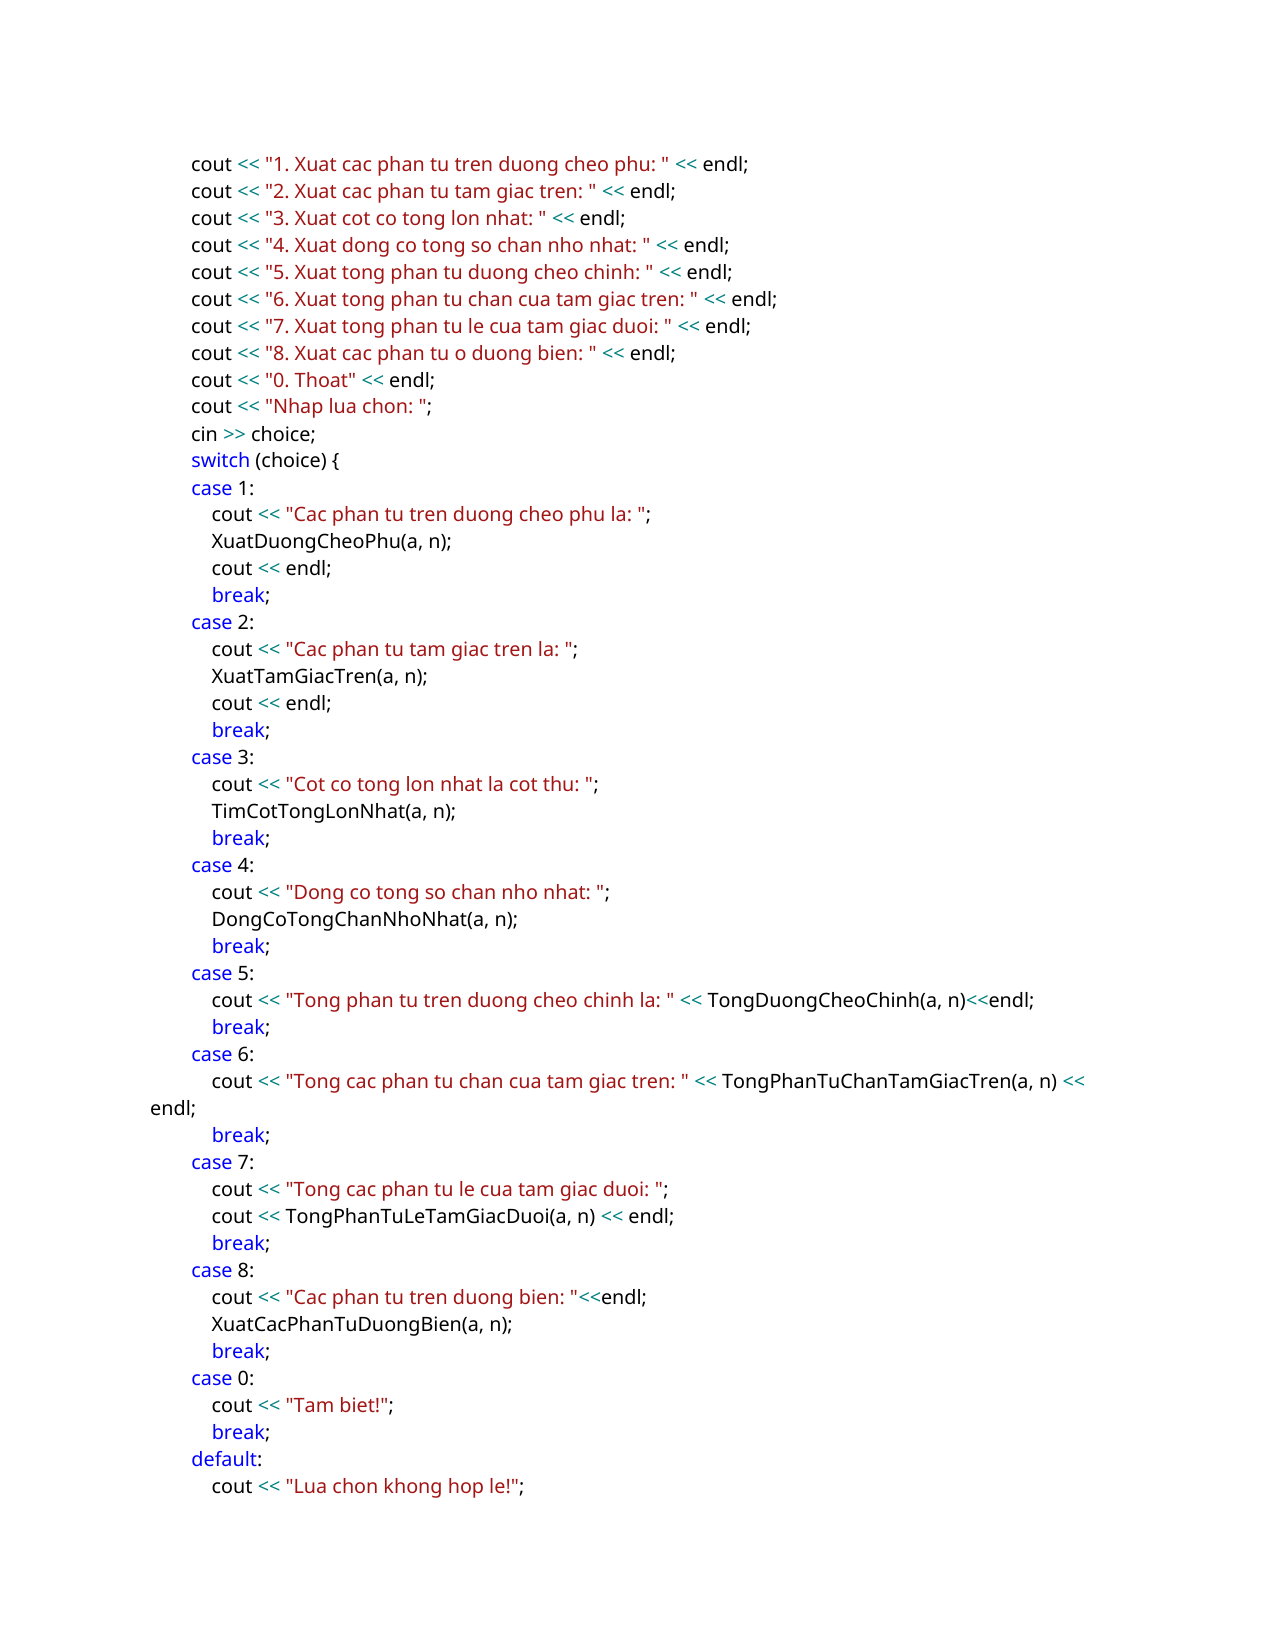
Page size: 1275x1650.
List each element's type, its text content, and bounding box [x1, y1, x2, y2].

text cout << "Tong phan tu tren duong cheo chinh la: " << TongDuongCheoChinh(a, n)<<endl; [150, 986, 1125, 1013]
text cout << "6. Xuat tong phan tu chan cua tam giac tren: " << endl; [150, 285, 1125, 312]
text TimCotTongLonNhat(a, n); [150, 797, 1125, 824]
text cout << "1. Xuat cac phan tu tren duong cheo phu: " << endl; [150, 150, 1125, 177]
text cout << "5. Xuat tong phan tu duong cheo chinh: " << endl; [150, 258, 1125, 285]
text case 3: [150, 743, 1125, 771]
text break; [150, 1418, 1125, 1445]
text break; [150, 1121, 1125, 1148]
text cout << "Dong co tong so chan nho nhat: "; [150, 878, 1125, 905]
text cout << TongPhanTuLeTamGiacDuoi(a, n) << endl; [150, 1202, 1125, 1229]
text cout << "Cac phan tu tren duong bien: "<<endl; [150, 1283, 1125, 1310]
text cout << "Tong cac phan tu le cua tam giac duoi: "; [150, 1175, 1125, 1202]
text break; [150, 824, 1125, 851]
text cout << "0. Thoat" << endl; [150, 366, 1125, 393]
text break; [150, 1229, 1125, 1256]
text cout << "Nhap lua chon: "; [150, 393, 1125, 420]
text cout << endl; [150, 689, 1125, 717]
text cout << endl; [150, 555, 1125, 582]
text break; [150, 932, 1125, 959]
text cout << "Lua chon khong hop le!"; [150, 1472, 1125, 1499]
text cout << "3. Xuat cot co tong lon nhat: " << endl; [150, 204, 1125, 231]
text cout << "8. Xuat cac phan tu o duong bien: " << endl; [150, 339, 1125, 366]
text XuatDuongCheoPhu(a, n); [150, 528, 1125, 555]
text case 6: [150, 1040, 1125, 1067]
text case 2: [150, 609, 1125, 636]
text DongCoTongChanNhoNhat(a, n); [150, 905, 1125, 932]
text cout << "Cac phan tu tam giac tren la: "; [150, 636, 1125, 663]
text break; [150, 1337, 1125, 1364]
text switch (choice) { [150, 447, 1125, 474]
text cin >> choice; [150, 420, 1125, 447]
text XuatTamGiacTren(a, n); [150, 663, 1125, 689]
text cout << "Cot co tong lon nhat la cot thu: "; [150, 771, 1125, 797]
text cout << "Cac phan tu tren duong cheo phu la: "; [150, 501, 1125, 528]
text default: [150, 1445, 1125, 1472]
text case 4: [150, 851, 1125, 878]
text cout << "7. Xuat tong phan tu le cua tam giac duoi: " << endl; [150, 312, 1125, 339]
text case 5: [150, 959, 1125, 986]
text case 1: [150, 474, 1125, 501]
text break; [150, 1013, 1125, 1040]
text cout << "Tam biet!"; [150, 1391, 1125, 1418]
text break; [150, 582, 1125, 609]
text case 0: [150, 1364, 1125, 1391]
text break; [150, 717, 1125, 743]
text XuatCacPhanTuDuongBien(a, n); [150, 1310, 1125, 1337]
text cout << "2. Xuat cac phan tu tam giac tren: " << endl; [150, 177, 1125, 204]
text cout << "Tong cac phan tu chan cua tam giac tren: " << TongPhanTuChanTamGiacTren(a, n) << endl; [150, 1067, 1125, 1121]
text case 7: [150, 1148, 1125, 1175]
text case 8: [150, 1256, 1125, 1283]
text cout << "4. Xuat dong co tong so chan nho nhat: " << endl; [150, 231, 1125, 258]
